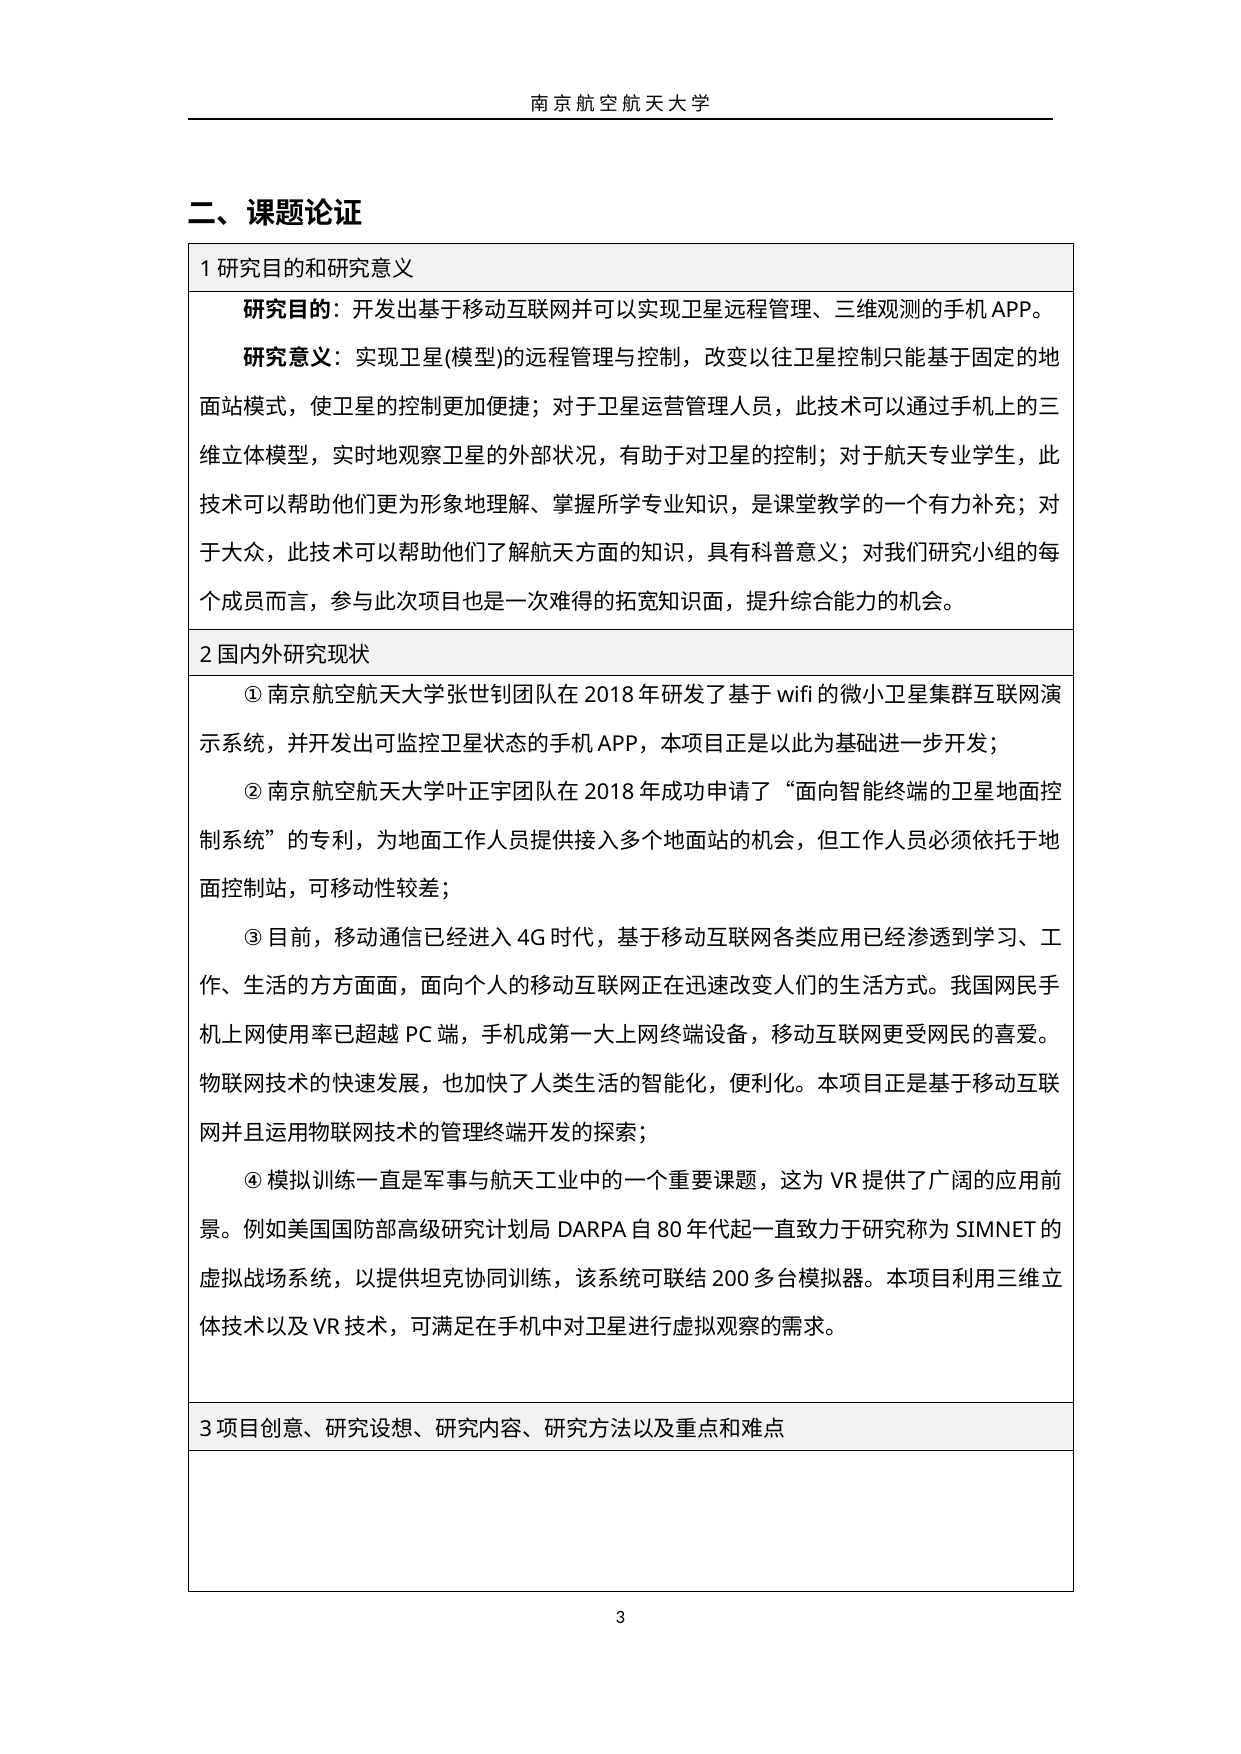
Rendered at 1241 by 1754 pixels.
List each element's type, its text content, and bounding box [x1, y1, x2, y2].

table_cell 2 国内外研究现状 [189, 630, 1073, 675]
table_cell ①南京航空航天大学张世钊团队在2018年研发了基于wifi的微小卫星集群互联网演示系统，并开发出可监控卫星状态的手机APP，本项目正是以此为基础进一步开发； ②南京航空航天大学叶正宇团队在2018年成功申请了“面向智能终端的卫星地面控制系统”的专利，为地面工作人员提供接入多个地面站的机会，但工作人员必须依托于地面控制站，可移动性较差； ③目前，移动通信已经进入4G时代，基于移动互联网各类应用已经渗透到学习、工作、生活的方方面面，面向个人的移动互联网正在迅速改变人们的生活方式。我国网民手机上网使用率已超越PC端，手机成第一大上网终端设备，移动互联网更受网民的喜爱。物联网技术的快速发展，也加快了人类生活的智能化，便利化。本项目正是基于移动互联网并且运用物联网技术的管理终端开发的探索； ④模拟训练一直是军事与航天工业中的一个重要课题，这为VR提供了广阔的应用前景。例如美国国防部高级研究计划局DARPA自80年代起一直致力于研究称为SIMNET的虚拟战场系统，以提供坦克协同训练，该系统可联结200多台模拟器。本项目利用三维立体技术以及VR技术，可满足在手机中对卫星进行虚拟观察的需求。 [189, 676, 1073, 1402]
text 二、课题论证 [187, 178, 1053, 243]
table_cell [189, 1451, 1073, 1591]
table_cell 研究目的：开发出基于移动互联网并可以实现卫星远程管理、三维观测的手机APP。 研究意义：实现卫星(模型)的远程管理与控制，改变以往卫星控制只能基于固定的地面站模式，使卫星的控制更加便捷；对于卫星运营管理人员，此技术可以通过手机上的三维立体模型，实时地观察卫星的外部状况，有助于对卫星的控制；对于航天专业学生，此技术可以帮助他们更为形象地理解、掌握所学专业知识，是课堂教学的一个有力补充；对于大众，此技术可以帮助他们了解航天方面的知识，具有科普意义；对我们研究小组的每个成员而言，参与此次项目也是一次难得的拓宽知识面，提升综合能力的机会。 [189, 292, 1073, 629]
table_cell 3项目创意、研究设想、研究内容、研究方法以及重点和难点 [189, 1403, 1073, 1449]
table_header 1 研究目的和研究意义 [189, 244, 1073, 291]
